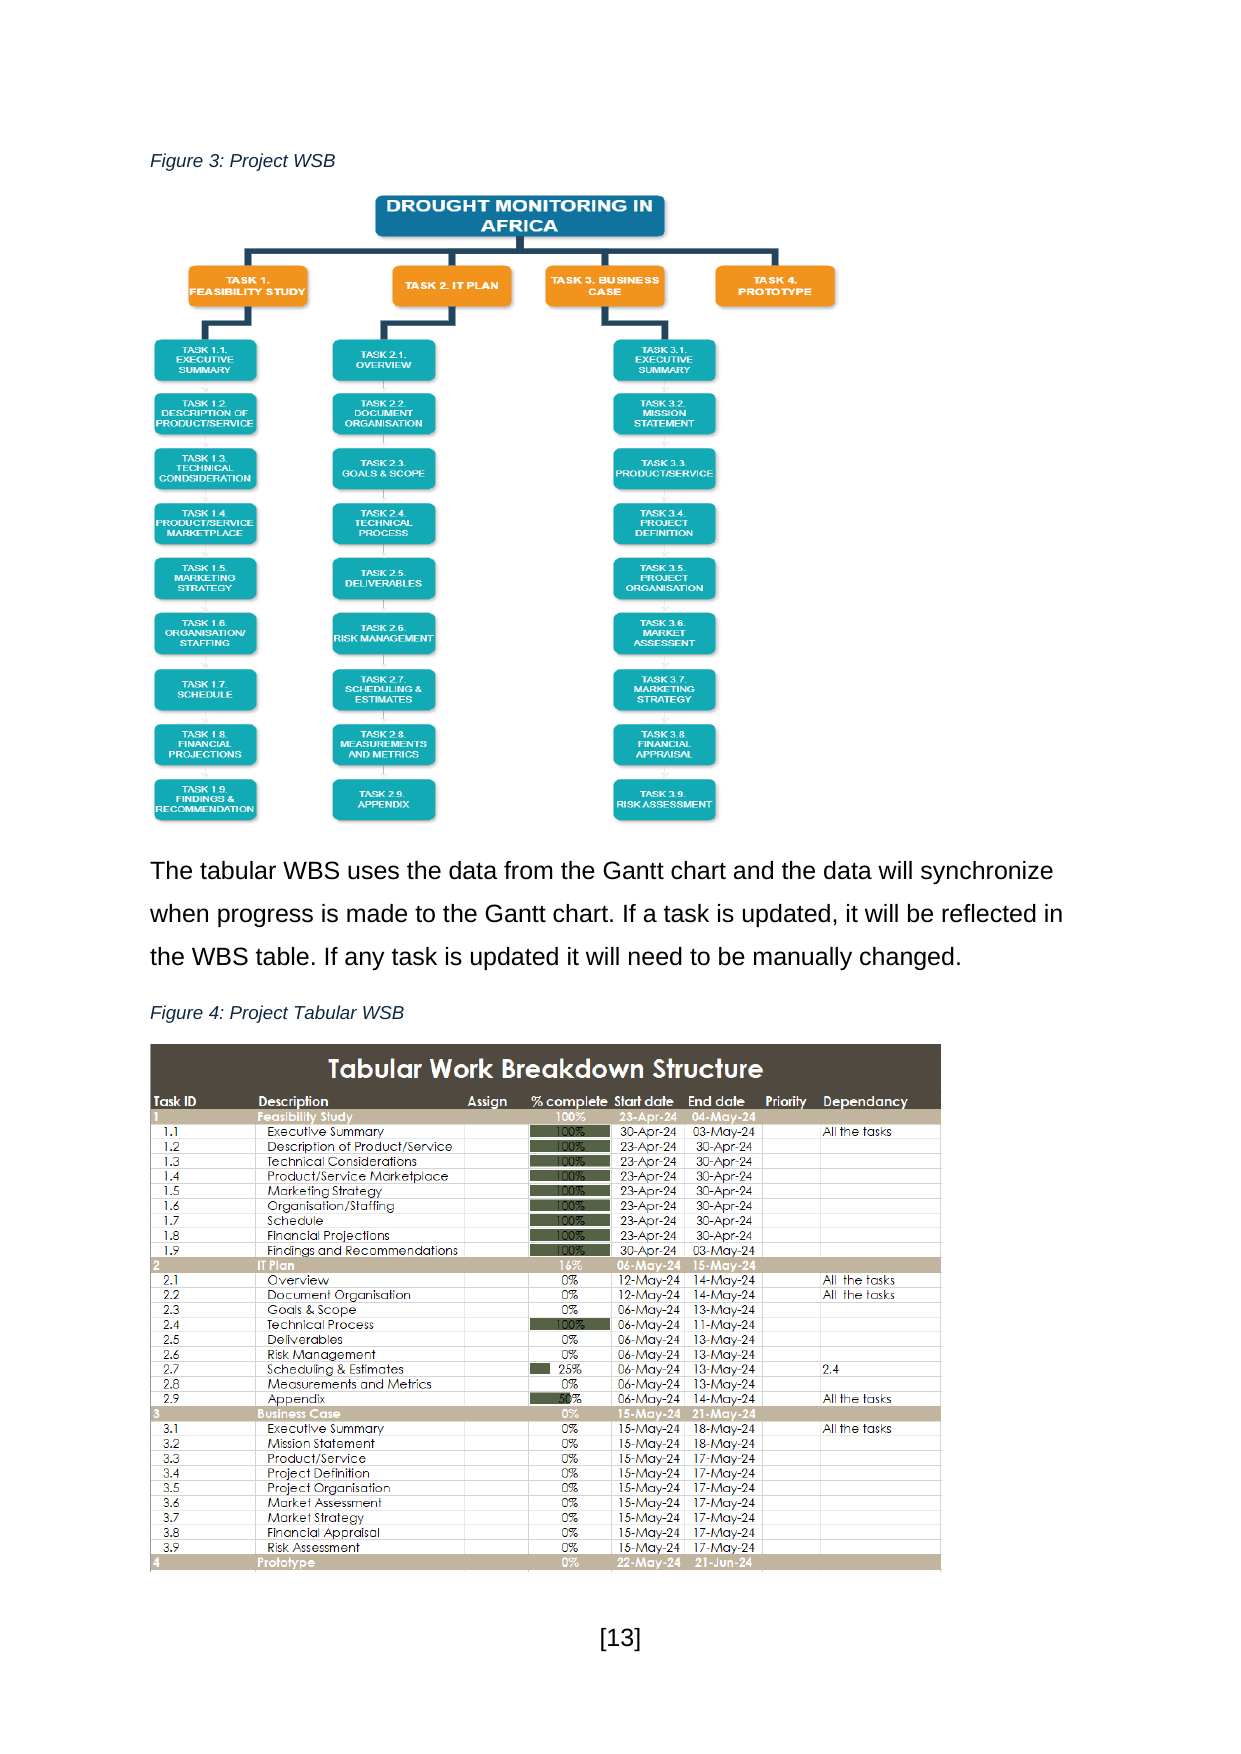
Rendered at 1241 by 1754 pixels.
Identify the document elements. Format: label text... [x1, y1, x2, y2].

text The tabular WBS uses the data from the Gantt chart and the data will synchronize when progress is made to the Gantt chart. If a task is updated, it will be reflected in the WBS table. If any task is updated it will need to be manually changed. [150, 856, 1090, 971]
picture [150, 1044, 943, 1572]
text Figure 3: Project WSB [150, 150, 1090, 172]
text Figure 4: Project Tabular WSB [150, 1002, 1090, 1023]
picture [150, 192, 839, 825]
